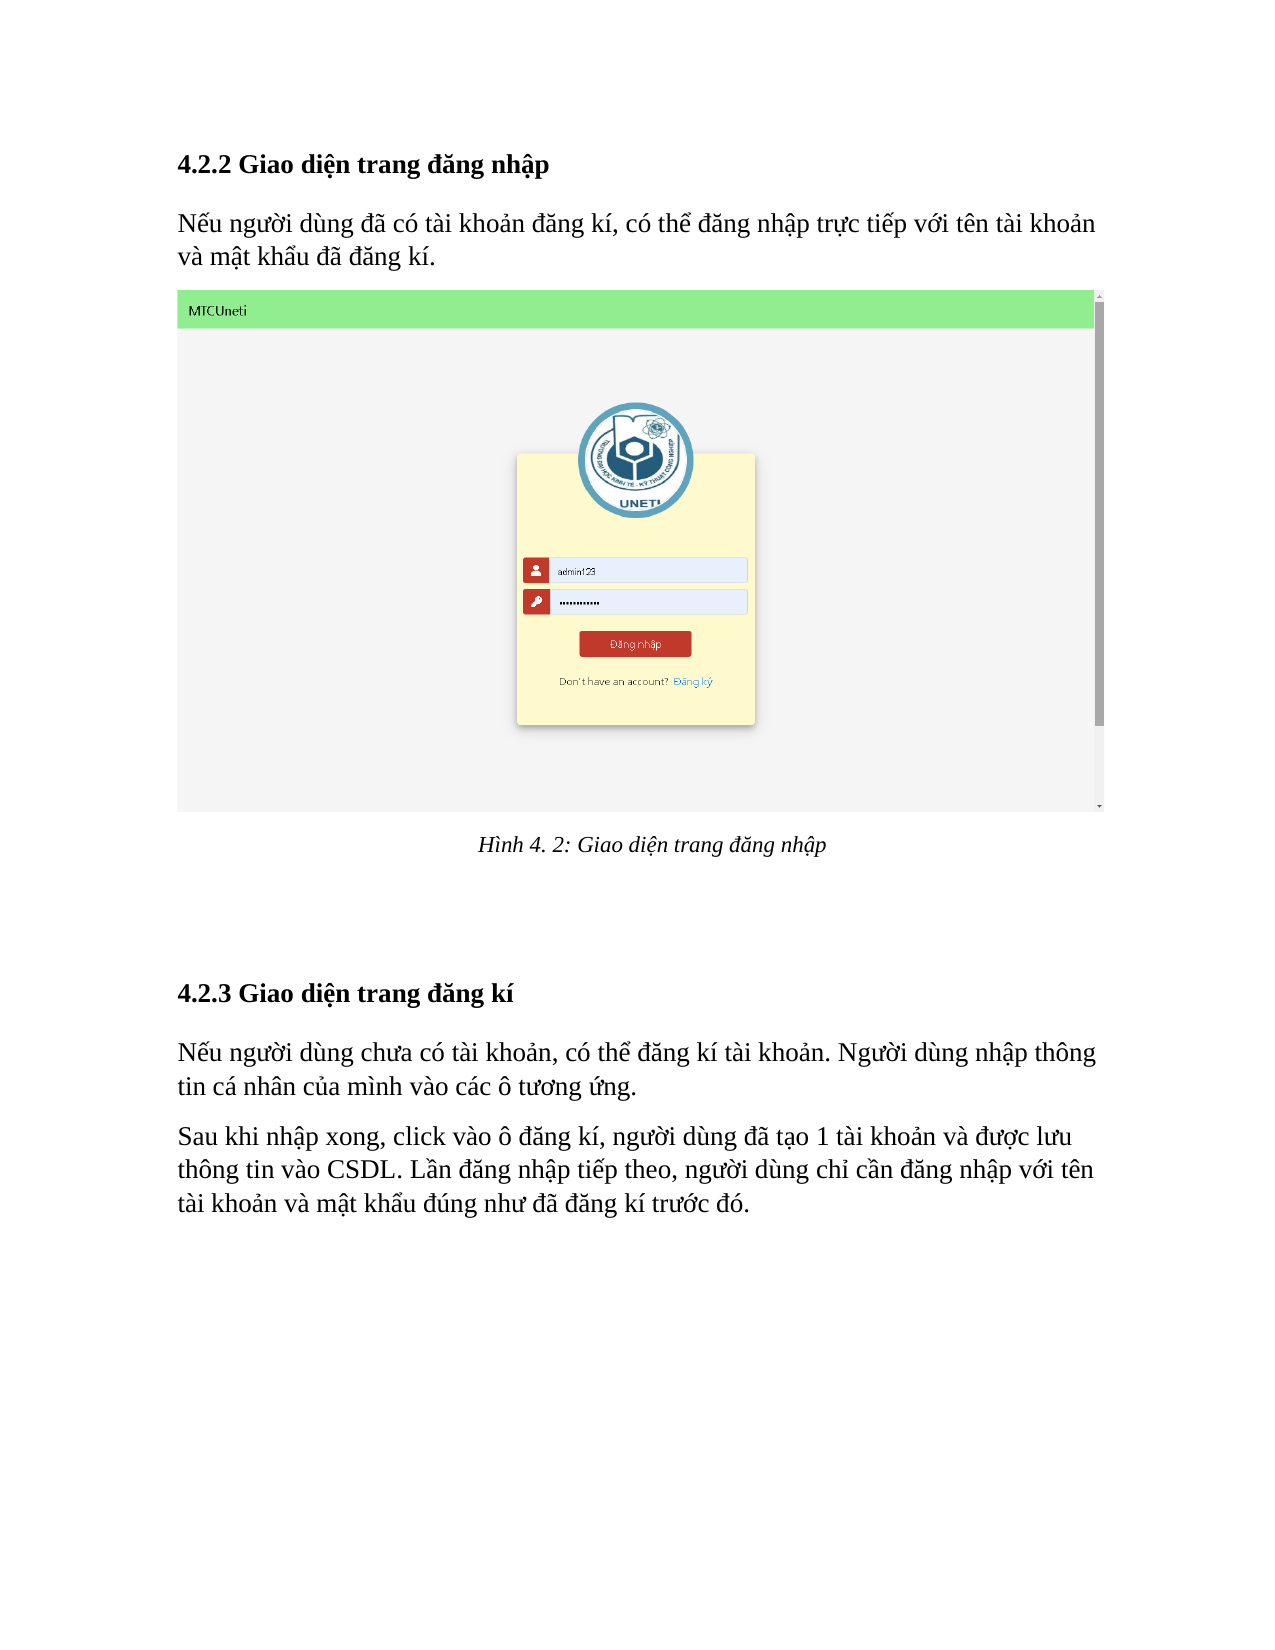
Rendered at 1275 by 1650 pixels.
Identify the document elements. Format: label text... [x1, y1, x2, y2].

subtitle 4.2.3 Giao diện trang đăng kí [177, 977, 1127, 1008]
text Nếu người dùng đã có tài khoản đăng kí, có thể đăng nhập trực tiếp với tên tài khoản và mật khẩu đã đăng kí. [177, 207, 1127, 272]
subtitle 4.2.2 Giao diện trang đăng nhập [177, 148, 1127, 179]
picture [177, 290, 1105, 812]
text Hình 4. 2: Giao diện trang đăng nhập [177, 831, 1127, 857]
text Nếu người dùng chưa có tài khoản, có thể đăng kí tài khoản. Người dùng nhập thông tin cá nhân của mình vào các ô tương ứng. [177, 1036, 1127, 1101]
text Sau khi nhập xong, click vào ô đăng kí, người dùng đã tạo 1 tài khoản và được lưu thông tin vào CSDL. Lần đăng nhập tiếp theo, người dùng chỉ cần đăng nhập với tên tài khoản và mật khẩu đúng như đã đăng kí trước đó. [177, 1120, 1127, 1218]
